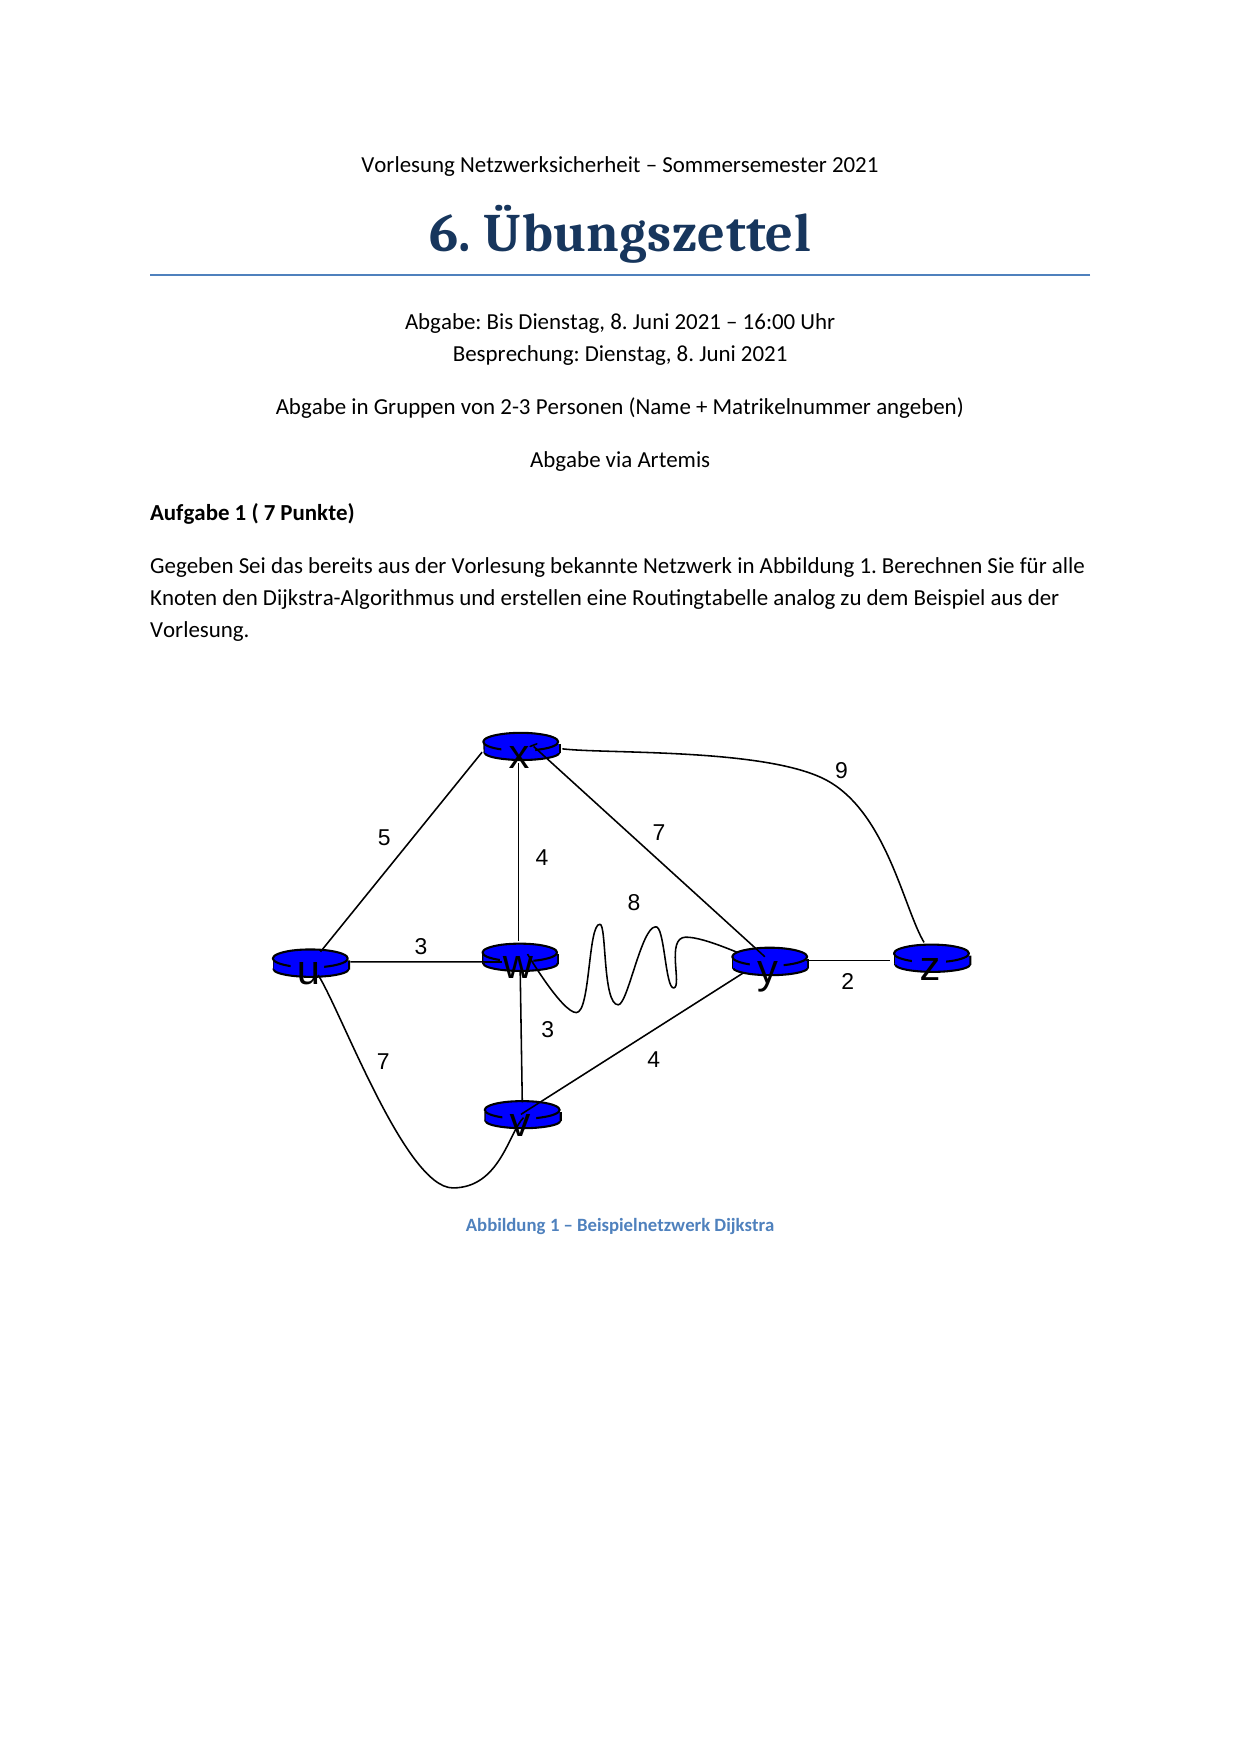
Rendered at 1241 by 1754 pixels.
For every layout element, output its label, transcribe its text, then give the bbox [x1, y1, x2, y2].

title 6. Übungszettel [150, 203, 1090, 274]
text Abgabe via Artemis [150, 445, 1090, 473]
text Abgabe: Bis Dienstag, 8. Juni 2021 – 16:00 Uhr Besprechung: Dienstag, 8. Juni 2021 [150, 307, 1090, 367]
text Gegeben Sei das bereits aus der Vorlesung bekannte Netzwerk in Abbildung 1. Berechnen Sie für alle Knoten den Dijkstra-Algorithmus und erstellen eine Routingtabelle analog zu dem Beispiel aus der Vorlesung. [150, 551, 1090, 644]
text Vorlesung Netzwerksicherheit – Sommersemester 2021 [150, 150, 1090, 178]
text Aufgabe 1 ( 7 Punkte) [150, 498, 1090, 526]
text Abgabe in Gruppen von 2-3 Personen (Name + Matrikelnummer angeben) [150, 392, 1090, 420]
